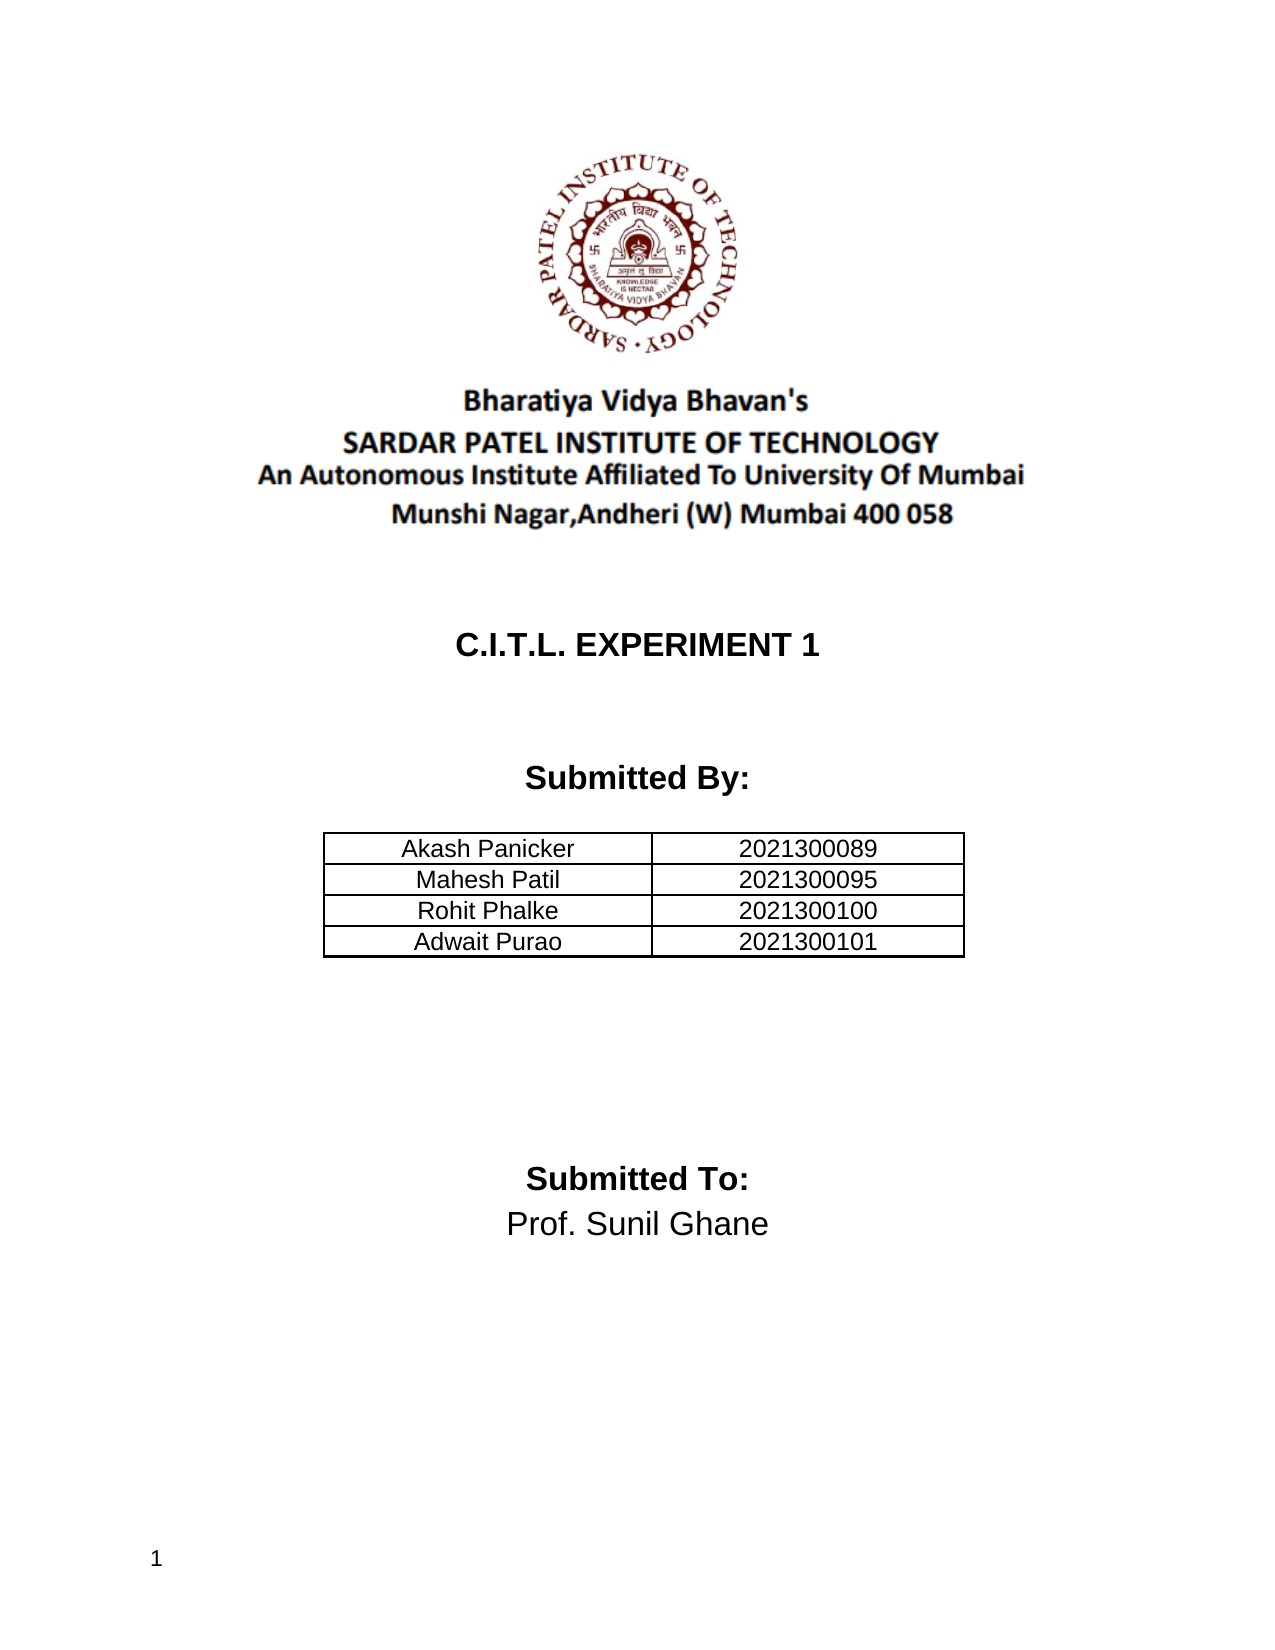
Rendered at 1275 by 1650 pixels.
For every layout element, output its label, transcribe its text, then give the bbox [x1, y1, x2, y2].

text Submitted By: [150, 758, 1125, 796]
text Submitted To: [150, 1159, 1125, 1198]
table_cell 2021300095 [653, 865, 963, 894]
table_cell Adwait Purao [325, 927, 651, 955]
table_cell 2021300101 [653, 927, 963, 955]
table_cell 2021300100 [653, 896, 963, 924]
picture [527, 150, 749, 358]
text Prof. Sunil Ghane [150, 1204, 1125, 1242]
table_header Akash Panicker [325, 834, 651, 863]
table_cell Rohit Phalke [325, 896, 651, 924]
text C.I.T.L. EXPERIMENT 1 [150, 625, 1125, 664]
picture [243, 361, 1032, 533]
table_header 2021300089 [653, 834, 963, 863]
table_cell Mahesh Patil [325, 865, 651, 894]
